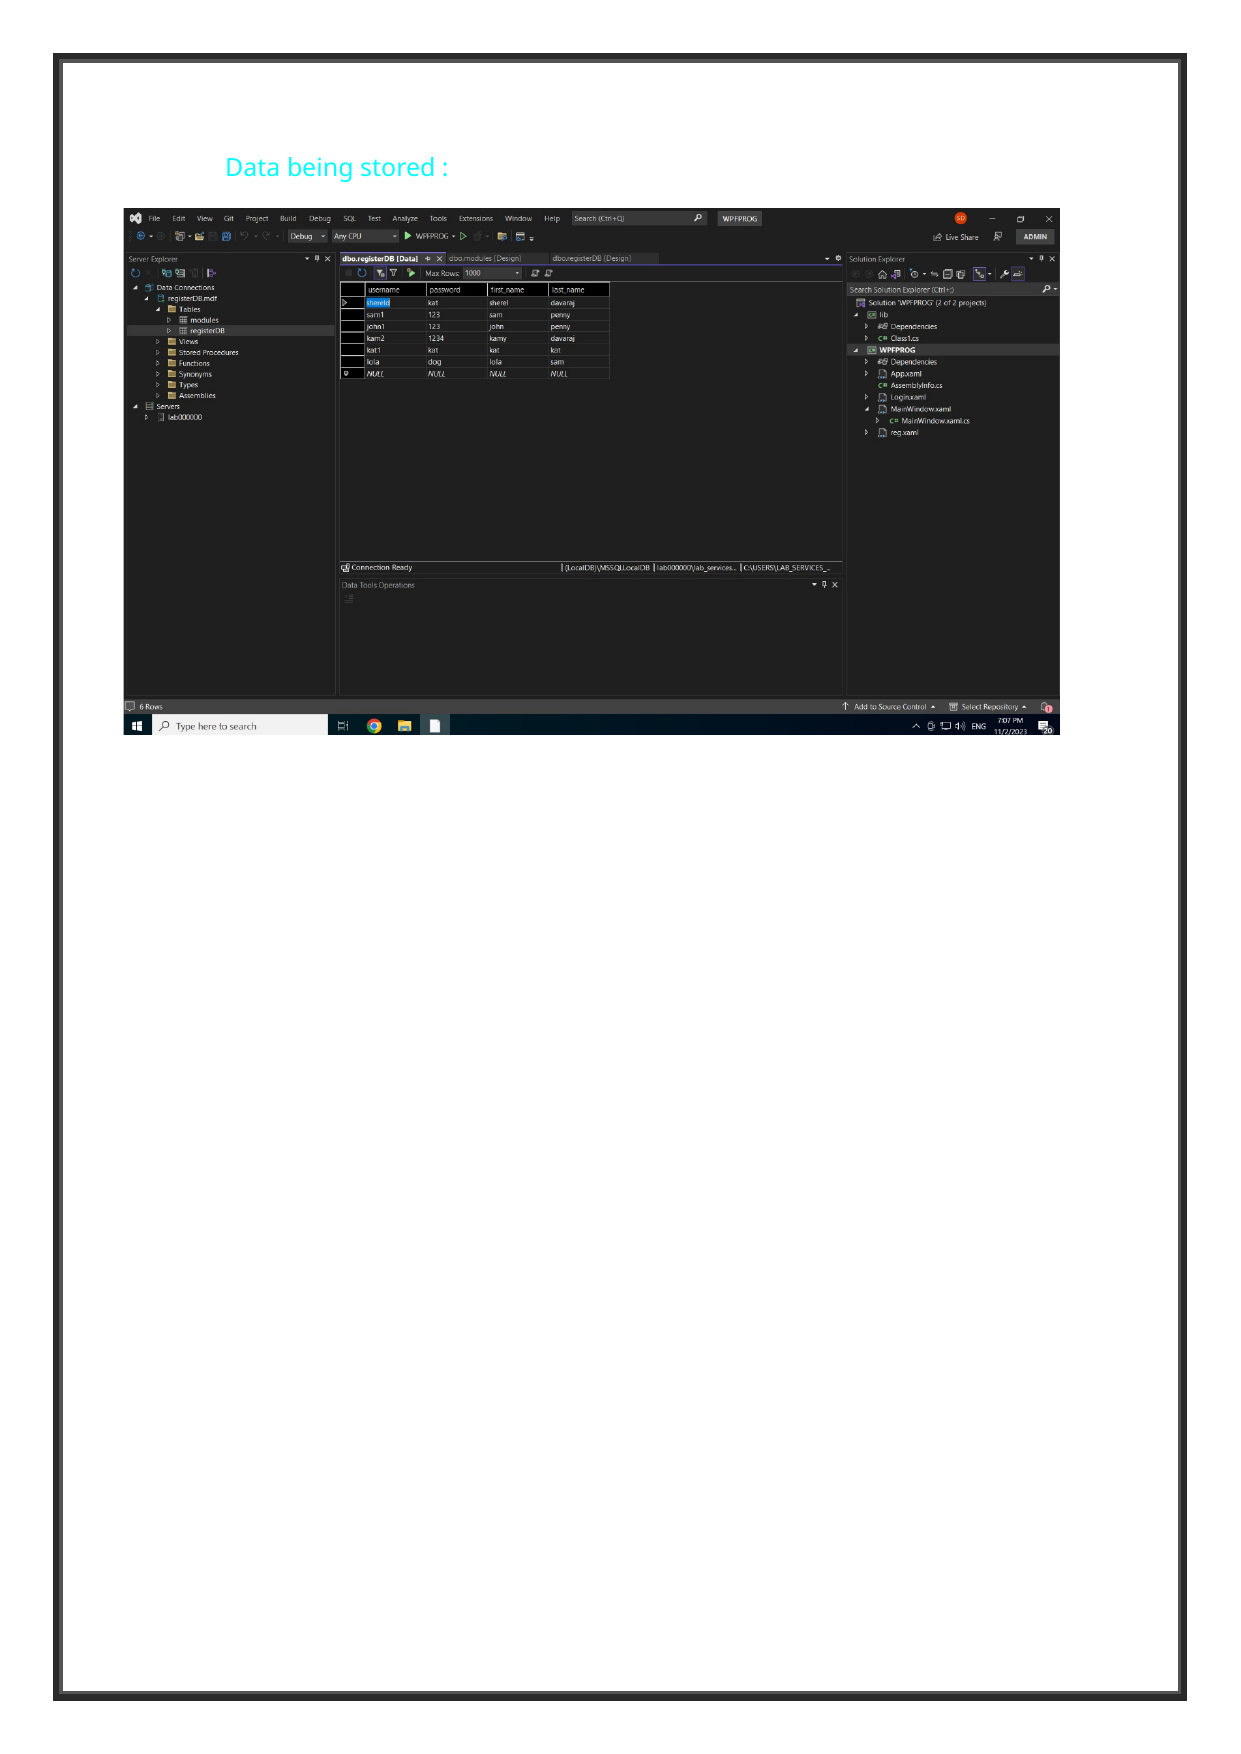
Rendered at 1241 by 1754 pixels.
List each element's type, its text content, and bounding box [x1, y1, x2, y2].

picture [122, 208, 1059, 734]
list Data being stored : [225, 150, 1090, 184]
